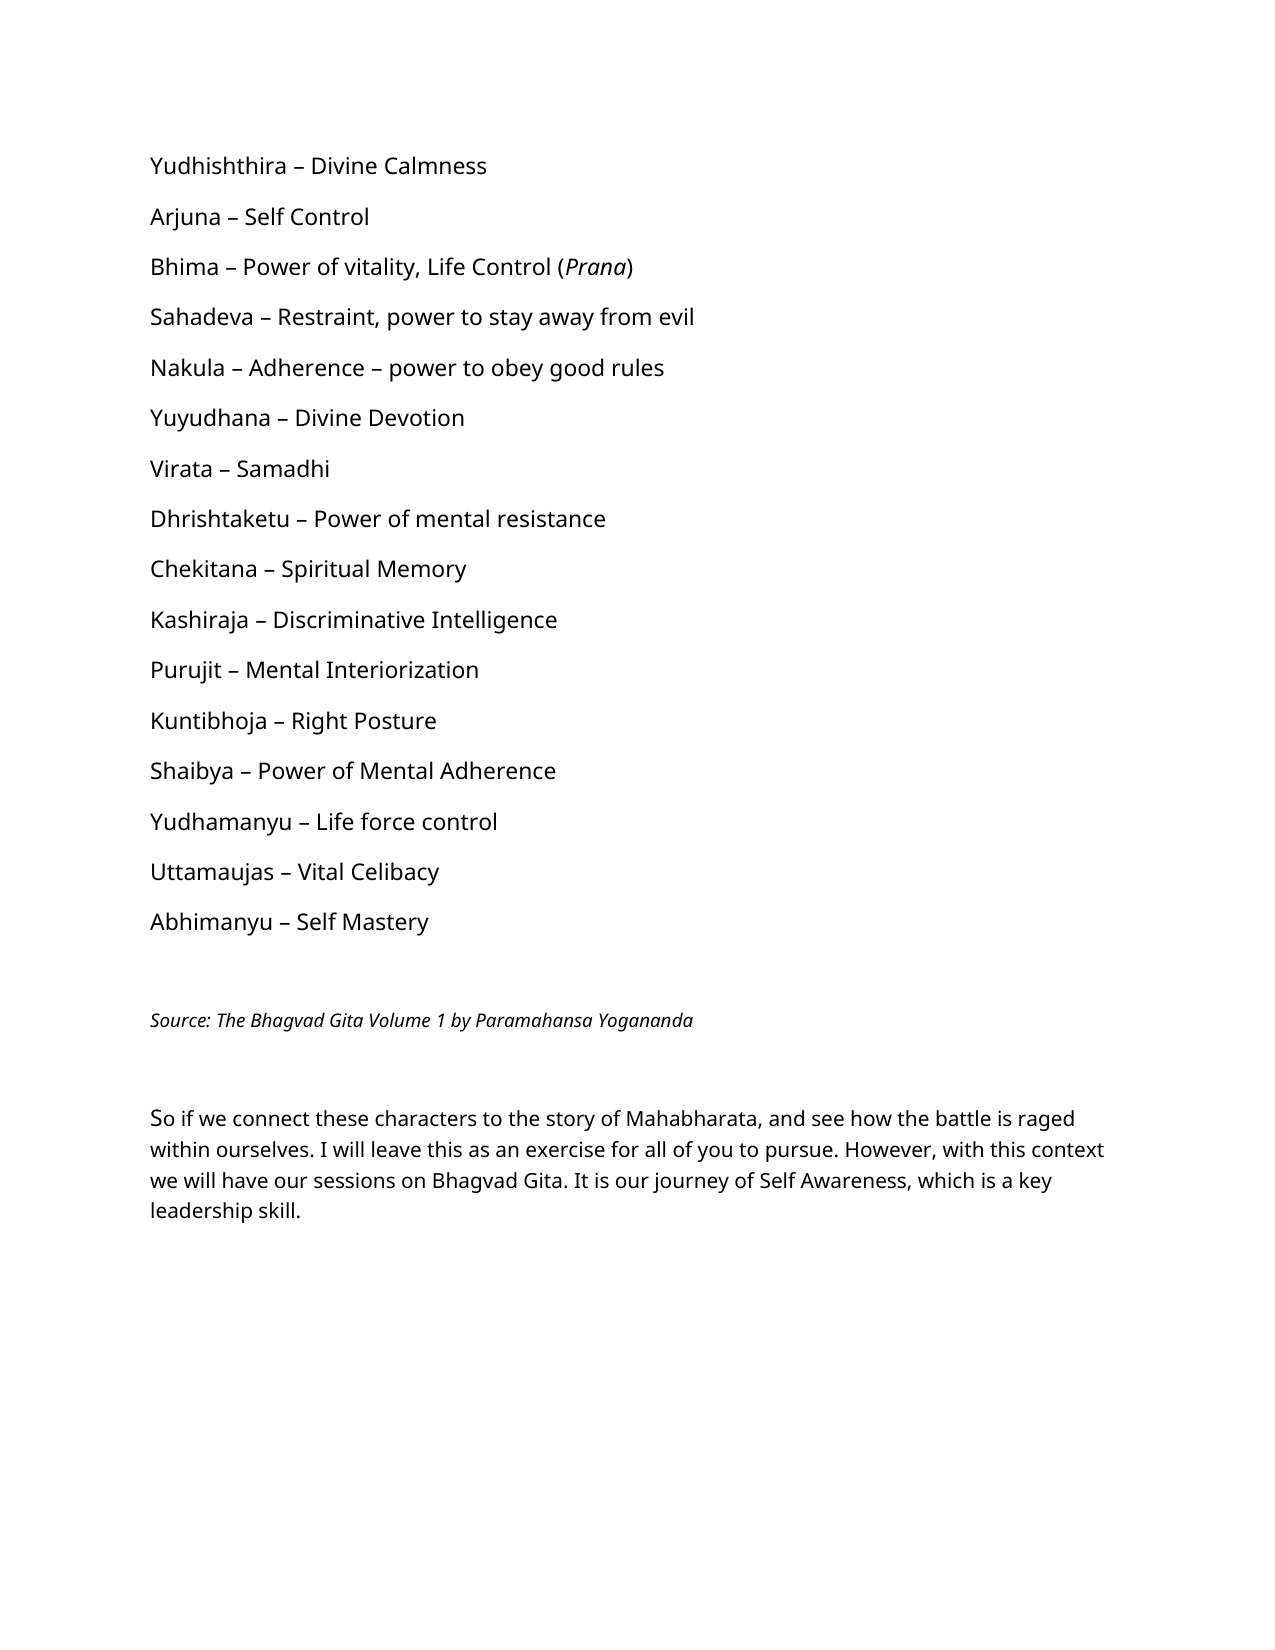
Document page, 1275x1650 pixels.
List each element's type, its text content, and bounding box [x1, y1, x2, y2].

text Dhrishtaketu – Power of mental resistance [150, 503, 1125, 534]
text Purujit – Mental Interiorization [150, 654, 1125, 685]
text Yuyudhana – Divine Devotion [150, 402, 1125, 433]
text Nakula – Adherence – power to obey good rules [150, 352, 1125, 383]
text So if we connect these characters to the story of Mahabharata, and see how the battle is raged within ourselves. I will leave this as an exercise for all of you to pursue. However, with this context we will have our sessions on Bhagvad Gita. It is our journey of Self Awareness, which is a key leadership skill. [150, 1102, 1125, 1225]
text Virata – Samadhi [150, 452, 1125, 484]
text Kashiraja – Discriminative Intelligence [150, 604, 1125, 635]
text Uttamaujas – Vital Celibacy [150, 856, 1125, 887]
text Sahadeva – Restraint, power to stay away from evil [150, 301, 1125, 332]
text Chekitana – Spiritual Memory [150, 553, 1125, 584]
text Shaibya – Power of Mental Adherence [150, 755, 1125, 786]
text Kuntibhoja – Right Posture [150, 704, 1125, 736]
text Yudhamanyu – Life force control [150, 805, 1125, 837]
text Bhima – Power of vitality, Life Control (Prana) [150, 251, 1125, 282]
text Source: The Bhagvad Gita Volume 1 by Paramahansa Yogananda [150, 1007, 1125, 1033]
text Arjuna – Self Control [150, 200, 1125, 232]
text Abhimanyu – Self Mastery [150, 906, 1125, 937]
text Yudhishthira – Divine Calmness [150, 150, 1125, 181]
